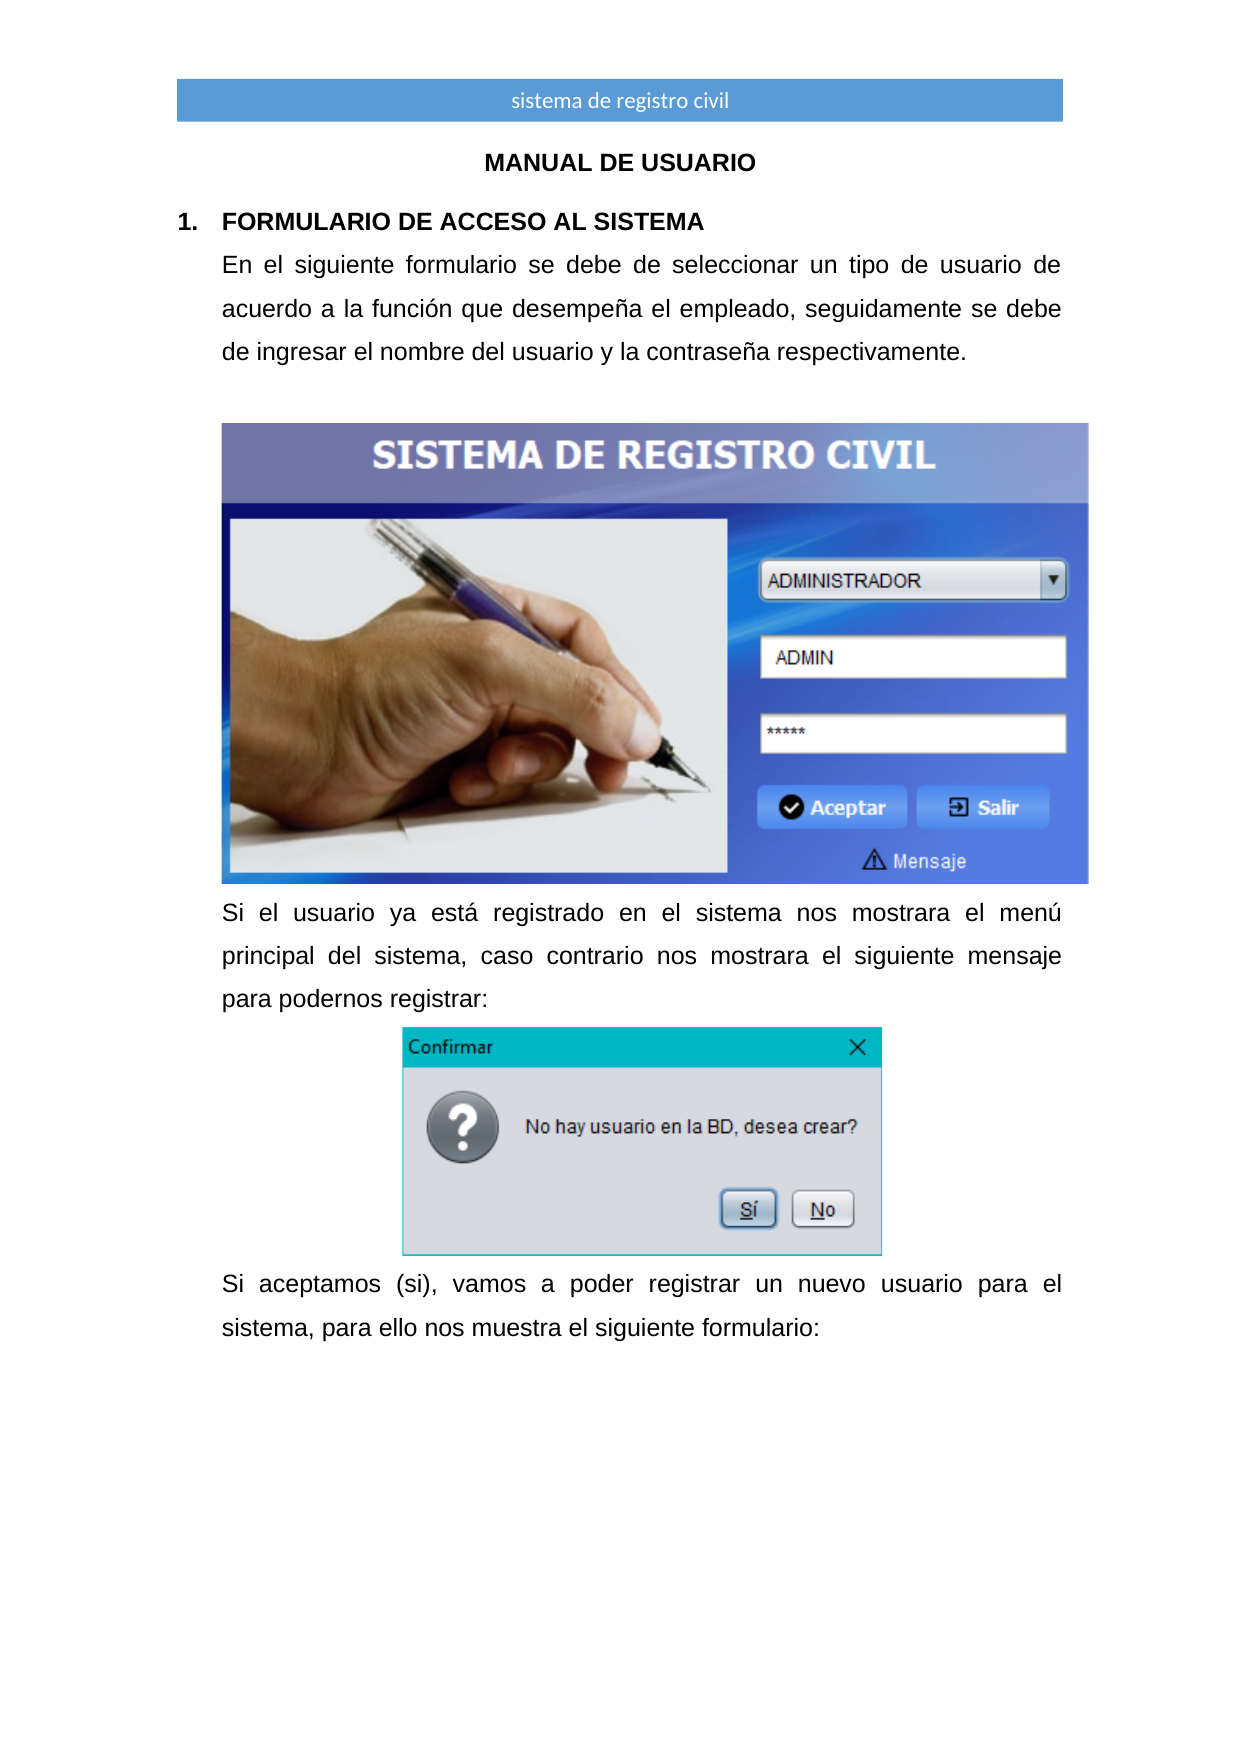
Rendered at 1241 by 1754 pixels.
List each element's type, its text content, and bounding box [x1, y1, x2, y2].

list Si aceptamos (si), vamos a poder registrar un nuevo usuario para el sistema, para ello nos muestra el siguiente formulario: [222, 1269, 1063, 1341]
text MANUAL DE USUARIO [177, 148, 1063, 176]
picture [221, 423, 1089, 884]
picture [402, 1027, 883, 1256]
list FORMULARIO DE ACCESO AL SISTEMA [177, 207, 1063, 236]
list Si el usuario ya está registrado en el sistema nos mostrara el menú principal del sistema, caso contrario nos mostrara el siguiente mensaje para podernos registrar: [222, 898, 1063, 1013]
list En el siguiente formulario se debe de seleccionar un tipo de usuario de acuerdo a la función que desempeña el empleado, seguidamente se debe de ingresar el nombre del usuario y la contraseña respectivamente. [222, 251, 1063, 366]
